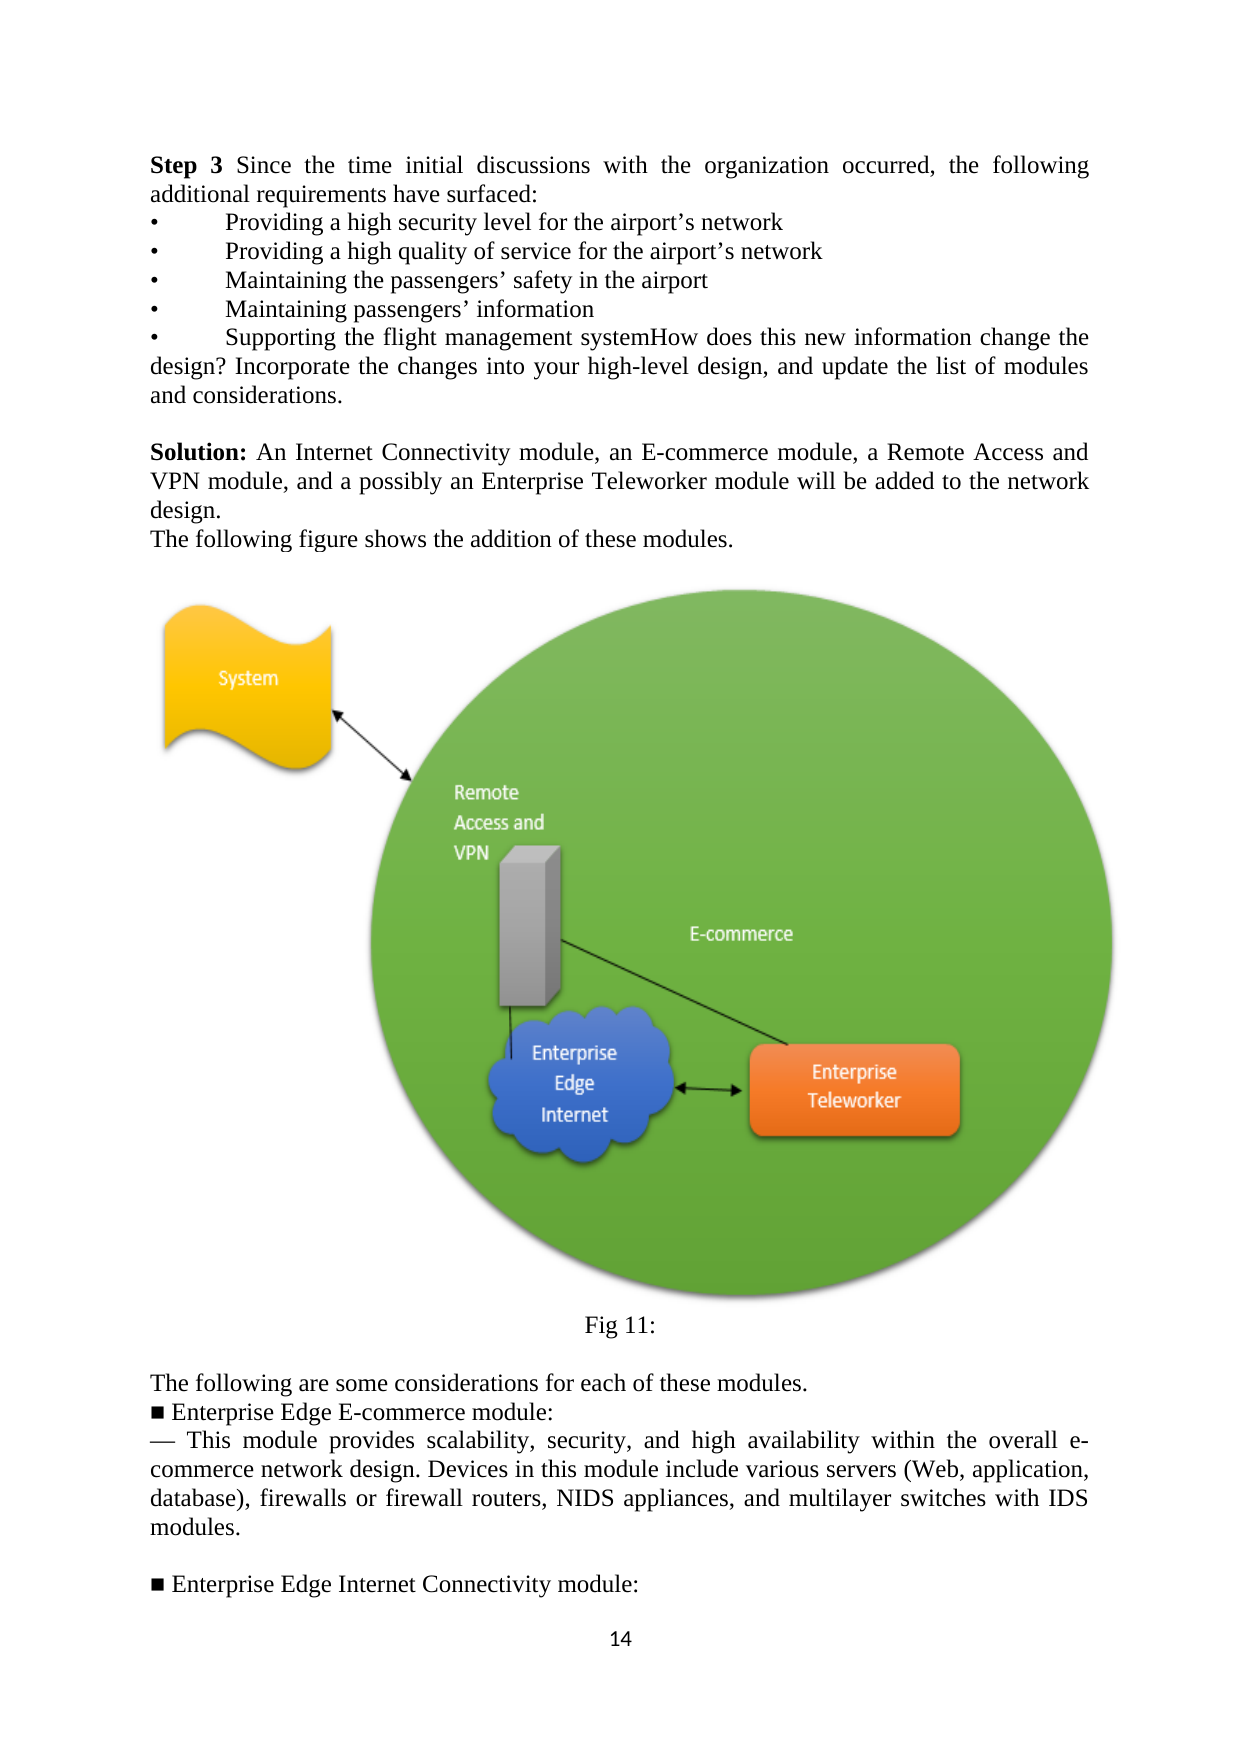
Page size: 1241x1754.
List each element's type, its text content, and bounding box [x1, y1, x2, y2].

text • Maintaining passengers’ information [150, 294, 1090, 322]
text Step 3 Since the time initial discussions with the organization occurred, the following additional requirements have surfaced: [150, 150, 1090, 207]
text The following are some considerations for each of these modules. [150, 1368, 1090, 1397]
text • Providing a high security level for the airport’s network [150, 207, 1090, 236]
text • Providing a high quality of service for the airport’s network [150, 236, 1090, 265]
text Solution: An Internet Connectivity module, an E-commerce module, a Remote Access and VPN module, and a possibly an Enterprise Teleworker module will be added to the network design. [150, 437, 1090, 524]
picture [150, 552, 1125, 1311]
text ■ Enterprise Edge E-commerce module: [150, 1397, 1090, 1425]
text The following figure shows the addition of these modules. [150, 524, 1090, 552]
text • Maintaining the passengers’ safety in the airport [150, 265, 1090, 294]
text • Supporting the flight management systemHow does this new information change the design? Incorporate the changes into your high-level design, and update the list of modules and considerations. [150, 322, 1090, 409]
text ■ Enterprise Edge Internet Connectivity module: [150, 1569, 1090, 1598]
text Fig 11: [150, 1311, 1090, 1339]
text — This module provides scalability, security, and high availability within the overall e-commerce network design. Devices in this module include various servers (Web, application, database), firewalls or firewall routers, NIDS appliances, and multilayer switches with IDS modules. [150, 1425, 1090, 1540]
